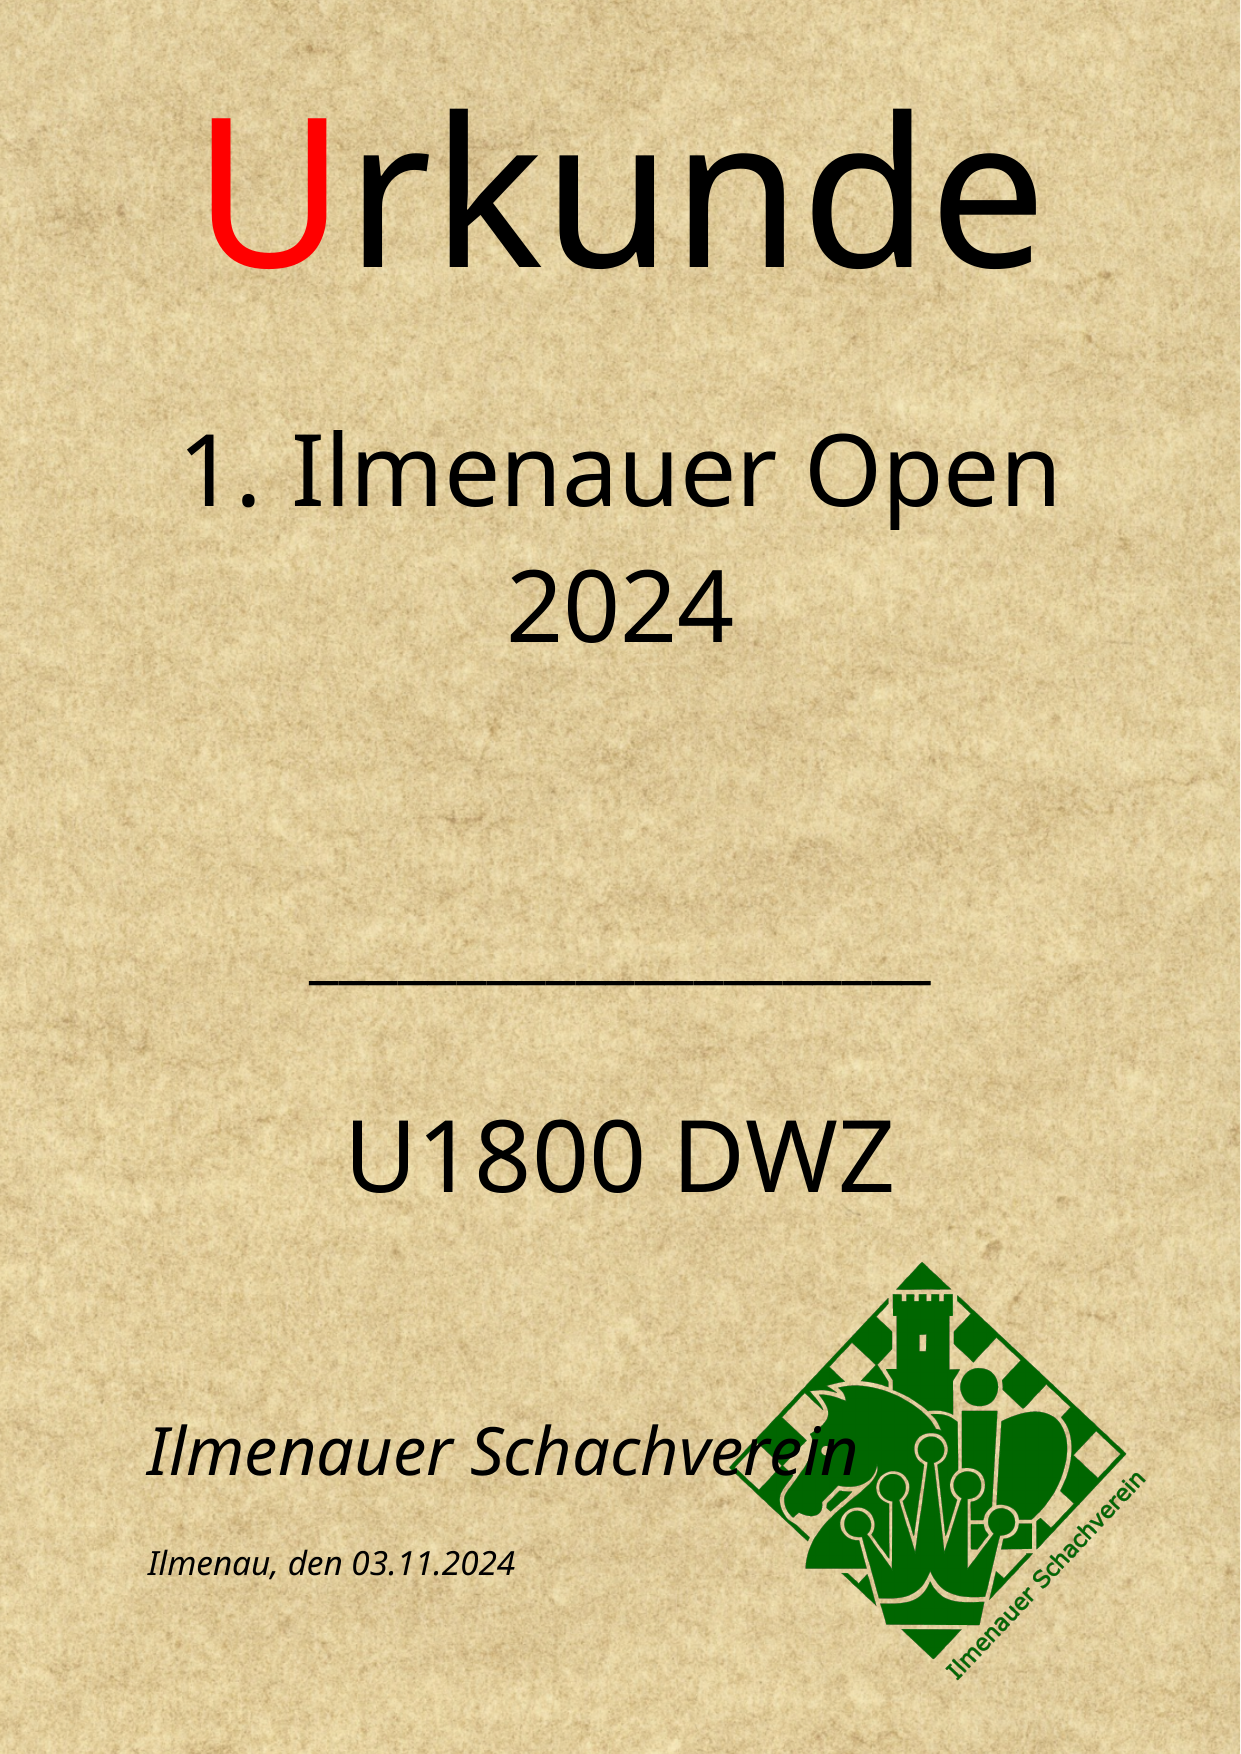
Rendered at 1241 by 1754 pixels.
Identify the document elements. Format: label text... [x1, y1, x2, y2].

text U1800 DWZ [0, 1086, 1240, 1222]
text _____________________ [148, 904, 1093, 995]
picture [0, 0, 1241, 1754]
list Ilmenauer Open [0, 399, 1240, 535]
text Ilmenauer Schachverein [148, 1404, 1093, 1495]
list 2024 [0, 535, 1240, 672]
text Ilmenau, den 03.11.2024 [148, 1540, 1093, 1586]
text Urkunde [148, 44, 1093, 328]
